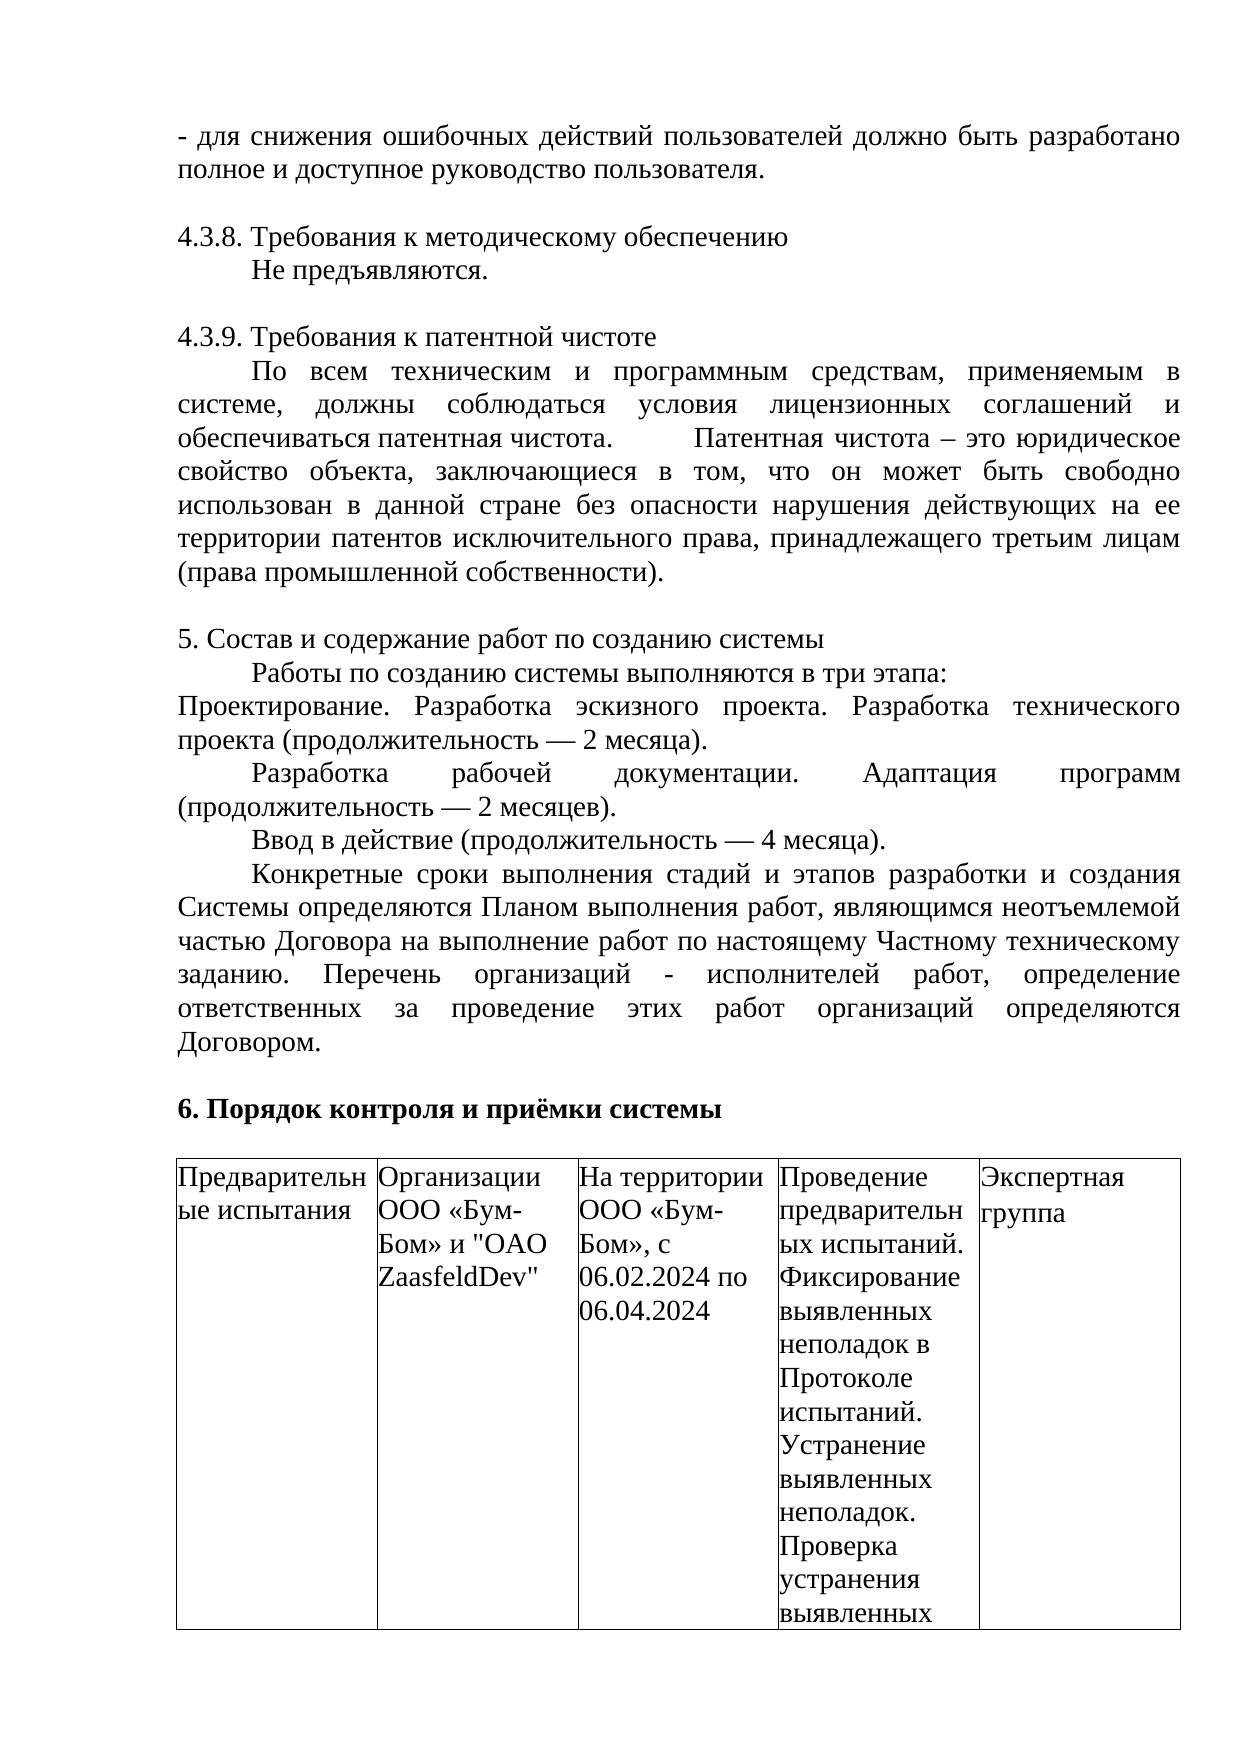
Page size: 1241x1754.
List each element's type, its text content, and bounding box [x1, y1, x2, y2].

text Конкретные сроки выполнения стадий и этапов разработки и создания Системы определяются Планом выполнения работ, являющимся неотъемлемой частью Договора на выполнение работ по настоящему Частному техническому заданию. Перечень организаций - исполнителей работ, определение ответственных за проведение этих работ организаций определяются Договором. [177, 856, 1181, 1057]
table_header Предварительные испытания [177, 1159, 377, 1628]
text 5. Состав и содержание работ по созданию системы [177, 621, 1181, 655]
table_header Организации ООО «Бум-Бом» и "ОАО ZaasfeldDev" [378, 1159, 578, 1628]
text 4.3.9. Требования к патентной чистоте [177, 319, 1181, 353]
text Разработка рабочей документации. Адаптация программ (продолжительность — 2 месяцев). [177, 755, 1181, 822]
text Не предъявляются. [177, 252, 1181, 286]
text По всем техническим и программным средствам, применяемым в системе, должны соблюдаться условия лицензионных соглашений и обеспечиваться патентная чистота. Патентная чистота – это юридическое свойство объекта, заключающиеся в том, что он может быть свободно использован в данной стране без опасности нарушения действующих на ее территории патентов исключительного права, принадлежащего третьим лицам (права промышленной собственности). [177, 353, 1181, 588]
text Ввод в действие (продолжительность — 4 месяца). [177, 822, 1181, 856]
text 6. Порядок контроля и приёмки системы [177, 1091, 1181, 1124]
table_header Экспертная группа [980, 1159, 1180, 1628]
table_header На территории ООО «Бум-Бом», с 06.02.2024 по 06.04.2024 [579, 1159, 778, 1628]
text 4.3.8. Требования к методическому обеспечению [177, 219, 1181, 252]
text Работы по созданию системы выполняются в три этапа: [177, 655, 1181, 688]
text - для снижения ошибочных действий пользователей должно быть разработано полное и доступное руководство пользователя. [177, 118, 1181, 185]
text Проектирование. Разработка эскизного проекта. Разработка технического проекта (продолжительность — 2 месяца). [177, 688, 1181, 755]
